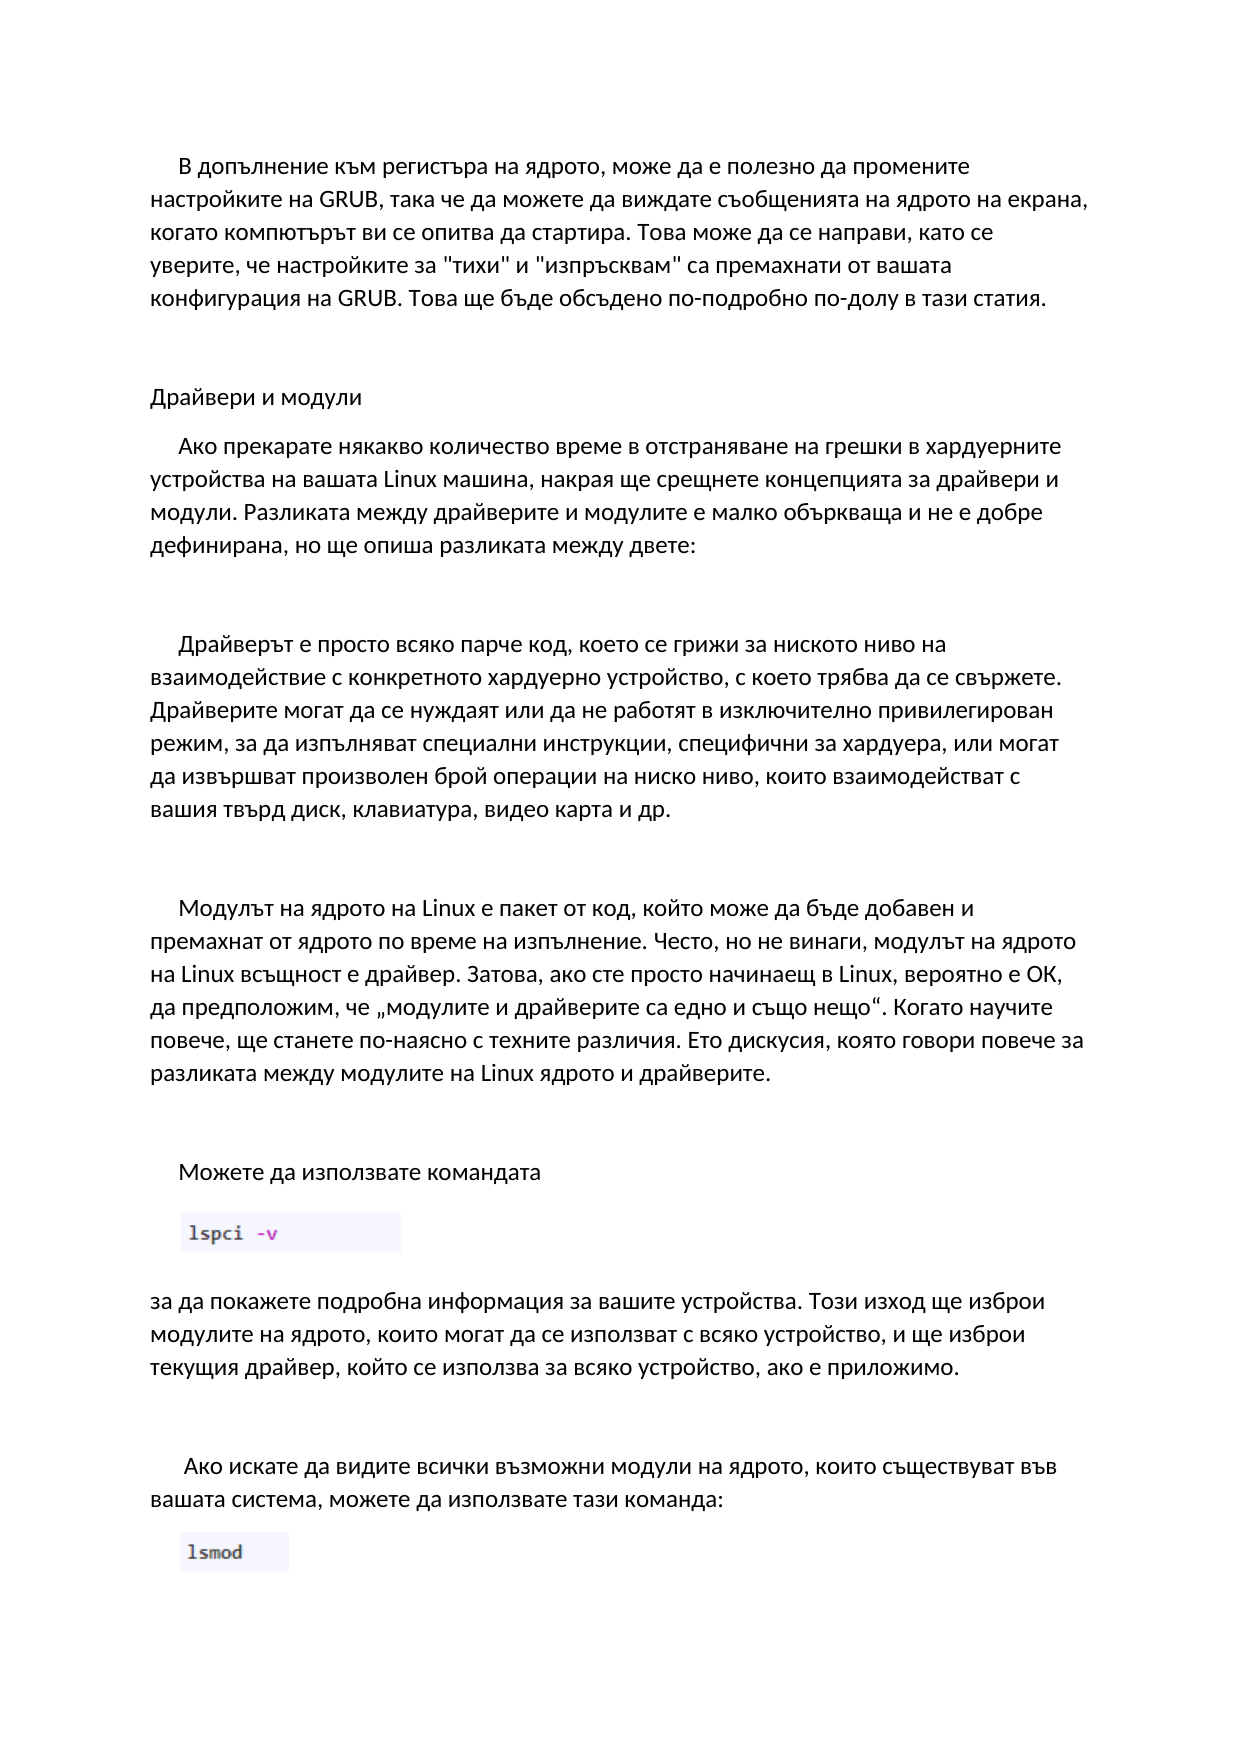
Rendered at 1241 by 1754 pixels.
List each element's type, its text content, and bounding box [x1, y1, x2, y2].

picture [150, 1532, 289, 1575]
text Модулът на ядрото на Linux е пакет от код, който може да бъде добавен и премахнат от ядрото по време на изпълнение. Често, но не винаги, модулът на ядрото на Linux всъщност е драйвер. Затова, ако сте просто начинаещ в Linux, вероятно е ОК, да предположим, че „модулите и драйверите са едно и също нещо“. Когато научите повече, ще станете по-наясно с техните различия. Ето дискусия, която говори повече за разликата между модулите на Linux ядрото и драйверите. [150, 892, 1090, 1087]
text Можете да използвате командата [150, 1156, 1090, 1186]
picture [150, 1205, 402, 1267]
text В допълнение към регистъра на ядрото, може да е полезно да промените настройките на GRUB, така че да можете да виждате съобщенията на ядрото на екрана, когато компютърът ви се опитва да стартира. Това може да се направи, като се уверите, че настройките за "тихи" и "изпръсквам" са премахнати от вашата конфигурация на GRUB. Това ще бъде обсъдено по-подробно по-долу в тази статия. [150, 150, 1090, 312]
text за да покажете подробна информация за вашите устройства. Този изход ще изброи модулите на ядрото, които могат да се използват с всяко устройство, и ще изброи текущия драйвер, който се използва за всяко устройство, ако е приложимо. [150, 1285, 1090, 1382]
text Ако искате да видите всички възможни модули на ядрото, които съществуват във вашата система, можете да използвате тази команда: [150, 1450, 1090, 1514]
text Драйвери и модули [150, 381, 1090, 411]
text Драйверът е просто всяко парче код, което се грижи за ниското ниво на взаимодействие с конкретното хардуерно устройство, с което трябва да се свържете. Драйверите могат да се нуждаят или да не работят в изключително привилегирован режим, за да изпълняват специални инструкции, специфични за хардуера, или могат да извършват произволен брой операции на ниско ниво, които взаимодействат с вашия твърд диск, клавиатура, видео карта и др. [150, 628, 1090, 823]
text Ако прекарате някакво количество време в отстраняване на грешки в хардуерните устройства на вашата Linux машина, накрая ще срещнете концепцията за драйвери и модули. Разликата между драйверите и модулите е малко объркваща и не е добре дефинирана, но ще опиша разликата между двете: [150, 430, 1090, 560]
